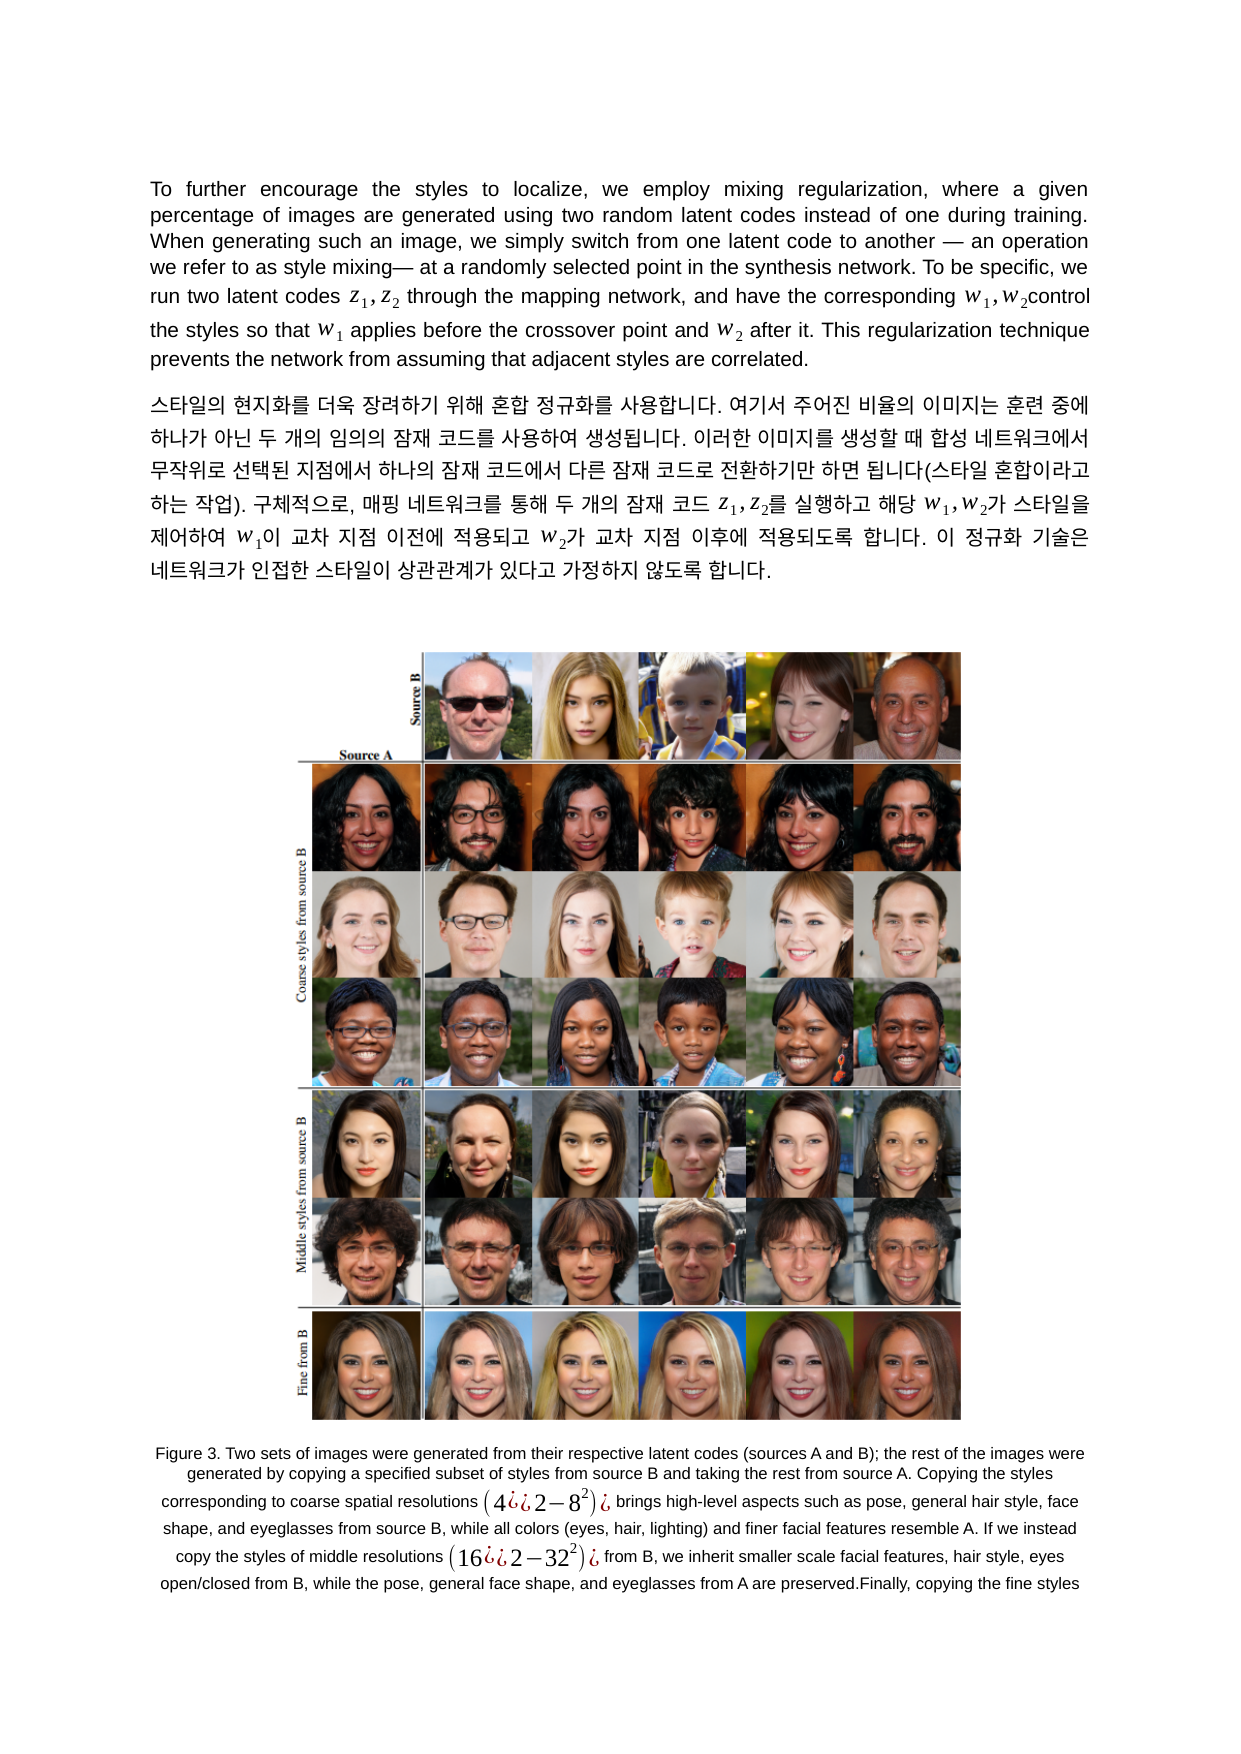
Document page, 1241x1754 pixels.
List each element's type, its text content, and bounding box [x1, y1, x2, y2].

picture [275, 646, 965, 1425]
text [150, 1443, 1090, 1593]
text 스타일의 현지화를 더욱 장려하기 위해 혼합 정규화를 사용합니다. 여기서 주어진 비율의 이미지는 훈련 중에 하나가 아닌 두 개의 임의의 잠재 코드를 사용하여 생성됩니다. 이러한 이미지를 생성할 때 합성 네트워크에서 무작위로 선택된 지점에서 하나의 잠재 코드에서 다른 잠재 코드로 전환하기만 하면 됩니다(스타일 혼합이라고 하는 작업). 구체적으로, 매핑 네트워크를 통해 두 개의 잠재 코드 를 실행하고 해당 가 스타일을 제어하여 이 교차 지점 이전에 적용되고 가 교차 지점 이후에 적용되도록 합니다. 이 정규화 기술은 네트워크가 인접한 스타일이 상관관계가 있다고 가정하지 않도록 합니다. [150, 389, 1090, 585]
text To further encourage the styles to localize, we employ mixing regularization, where a given percentage of images are generated using two random latent codes instead of one during training. When generating such an image, we simply switch from one latent code to another — an operation we refer to as style mixing— at a randomly selected point in the synthesis network. To be specific, we run two latent codes through the mapping network, and have the corresponding control the styles so that applies before the crossover point and after it. This regularization technique prevents the network from assuming that adjacent styles are correlated. [150, 177, 1090, 371]
